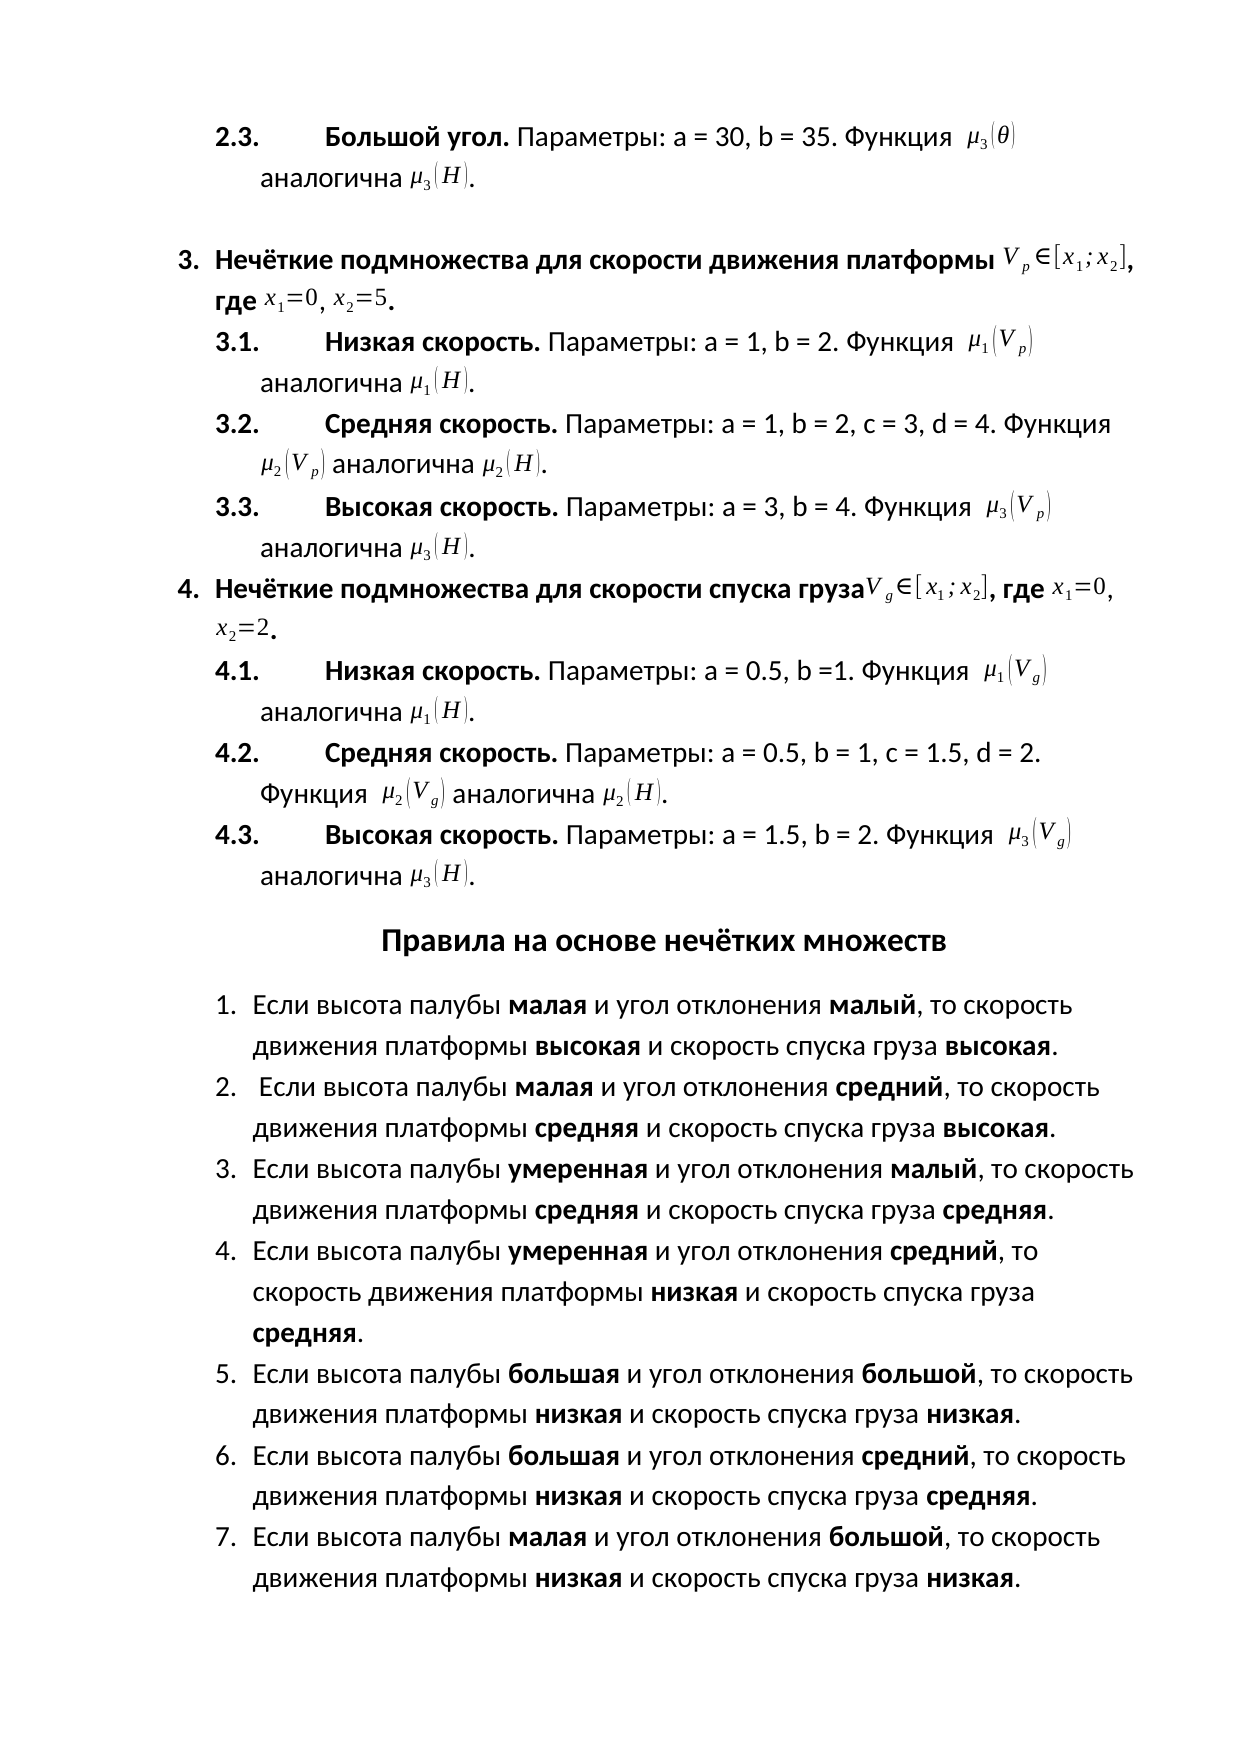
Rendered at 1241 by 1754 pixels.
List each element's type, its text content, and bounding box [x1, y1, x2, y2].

list Нечёткие подмножества для скорости спуска груза, где , . [177, 570, 1152, 647]
list Если высота палубы малая и угол отклонения средний, то скорость движения платформы средняя и скорость спуска груза высокая. [215, 1068, 1152, 1145]
list Средняя скорость. Параметры: a = 1, b = 2, c = 3, d = 4. Функция аналогична . [215, 405, 1152, 483]
list Нечёткие подмножества для скорости движения платформы , где , . [177, 241, 1152, 317]
list Если высота палубы малая и угол отклонения малый, то скорость движения платформы высокая и скорость спуска груза высокая. [215, 986, 1152, 1063]
list Высокая скорость. Параметры: a = 3, b = 4. Функция аналогична . [215, 488, 1152, 565]
list Низкая скорость. Параметры: a = 0.5, b =1. Функция аналогична . [215, 652, 1152, 729]
list Если высота палубы большая и угол отклонения большой, то скорость движения платформы низкая и скорость спуска груза низкая. [215, 1355, 1152, 1431]
text Правила на основе нечётких множеств [177, 919, 1152, 959]
list Высокая скорость. Параметры: a = 1.5, b = 2. Функция аналогична . [215, 816, 1152, 892]
list Низкая скорость. Параметры: a = 1, b = 2. Функция аналогична . [215, 323, 1152, 399]
list Если высота палубы большая и угол отклонения средний, то скорость движения платформы низкая и скорость спуска груза средняя. [215, 1437, 1152, 1513]
list Если высота палубы умеренная и угол отклонения малый, то скорость движения платформы средняя и скорость спуска груза средняя. [215, 1150, 1152, 1227]
list Большой угол. Параметры: a = 30, b = 35. Функция аналогична . [215, 118, 1152, 195]
list Средняя скорость. Параметры: a = 0.5, b = 1, c = 1.5, d = 2. Функция аналогична . [215, 734, 1152, 811]
list Если высота палубы умеренная и угол отклонения средний, то скорость движения платформы низкая и скорость спуска груза средняя. [215, 1232, 1152, 1349]
list Если высота палубы малая и угол отклонения большой, то скорость движения платформы низкая и скорость спуска груза низкая. [215, 1518, 1152, 1595]
